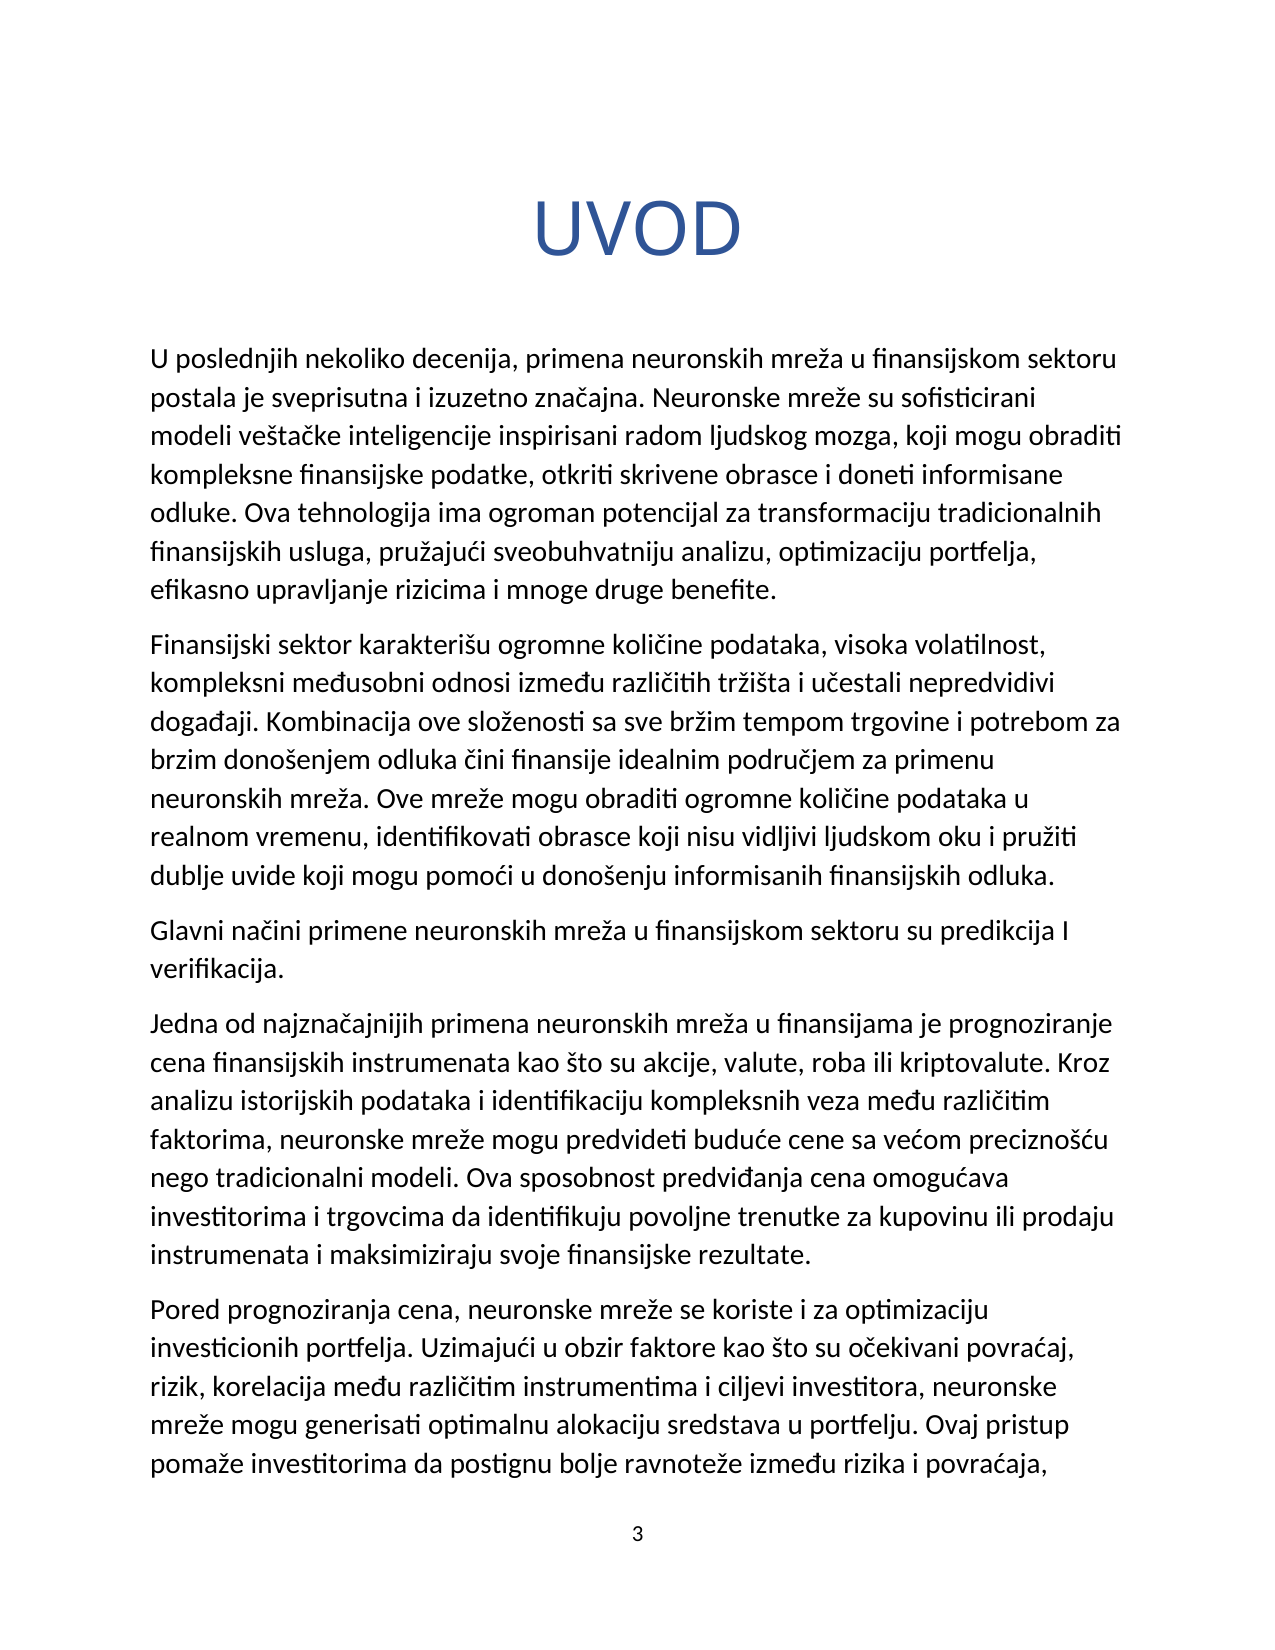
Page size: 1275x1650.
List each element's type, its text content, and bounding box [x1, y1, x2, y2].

text Glavni načini primene neuronskih mreža u finansijskom sektoru su predikcija I verifikacija. [150, 912, 1125, 986]
subtitle UVOD [150, 175, 1125, 277]
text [150, 1291, 1125, 1481]
text Finansijski sektor karakterišu ogromne količine podataka, visoka volatilnost, kompleksni međusobni odnosi između različitih tržišta i učestali nepredvidivi događaji. Kombinacija ove složenosti sa sve bržim tempom trgovine i potrebom za brzim donošenjem odluka čini finansije idealnim područjem za primenu neuronskih mreža. Ove mreže mogu obraditi ogromne količine podataka u realnom vremenu, identifikovati obrasce koji nisu vidljivi ljudskom oku i pružiti dublje uvide koji mogu pomoći u donošenju informisanih finansijskih odluka. [150, 626, 1125, 892]
text Jedna od najznačajnijih primena neuronskih mreža u finansijama je prognoziranje cena finansijskih instrumenata kao što su akcije, valute, roba ili kriptovalute. Kroz analizu istorijskih podataka i identifikaciju kompleksnih veza među različitim faktorima, neuronske mreže mogu predvideti buduće cene sa većom preciznošću nego tradicionalni modeli. Ova sposobnost predviđanja cena omogućava investitorima i trgovcima da identifikuju povoljne trenutke za kupovinu ili prodaju instrumenata i maksimiziraju svoje finansijske rezultate. [150, 1005, 1125, 1272]
text U poslednjih nekoliko decenija, primena neuronskih mreža u finansijskom sektoru postala je sveprisutna i izuzetno značajna. Neuronske mreže su sofisticirani modeli veštačke inteligencije inspirisani radom ljudskog mozga, koji mogu obraditi kompleksne finansijske podatke, otkriti skrivene obrasce i doneti informisane odluke. Ova tehnologija ima ogroman potencijal za transformaciju tradicionalnih finansijskih usluga, pružajući sveobuhvatniju analizu, optimizaciju portfelja, efikasno upravljanje rizicima i mnoge druge benefite. [150, 340, 1125, 607]
